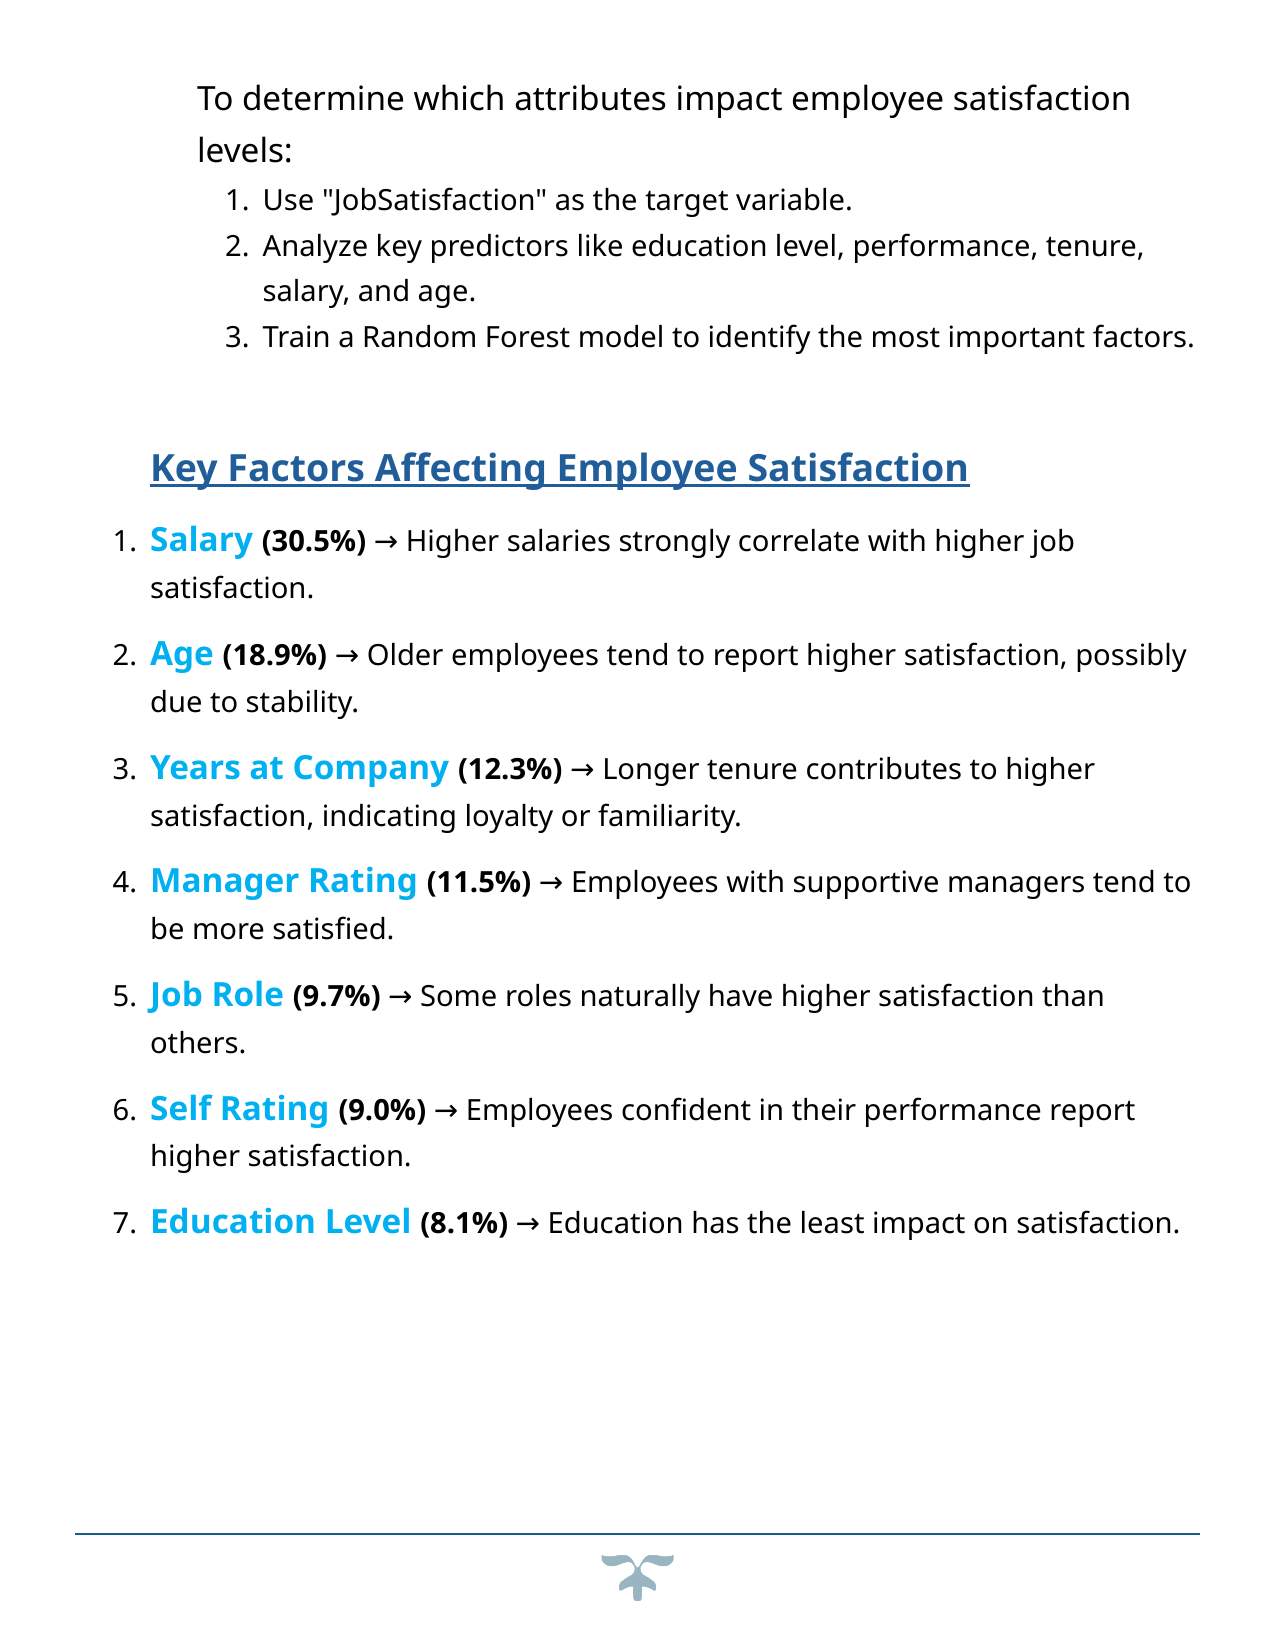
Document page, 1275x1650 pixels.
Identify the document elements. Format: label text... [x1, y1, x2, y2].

list Age (18.9%) → Older employees tend to report higher satisfaction, possibly due to stability. [112, 630, 1200, 721]
list Use "JobSatisfaction" as the target variable. [225, 179, 1200, 219]
list Education Level (8.1%) → Education has the least impact on satisfaction. [112, 1198, 1200, 1243]
list Salary (30.5%) → Higher salaries strongly correlate with higher job satisfaction. [112, 516, 1200, 607]
list Job Role (9.7%) → Some roles naturally have higher satisfaction than others. [112, 971, 1200, 1062]
list Manager Rating (11.5%) → Employees with supportive managers tend to be more satisfied. [112, 857, 1200, 948]
list To determine which attributes impact employee satisfaction levels: [197, 75, 1200, 173]
text Key Factors Affecting Employee Satisfaction [150, 441, 1200, 492]
list Self Rating (9.0%) → Employees confident in their performance report higher satisfaction. [112, 1084, 1200, 1175]
list Train a Random Forest model to identify the most important factors. [225, 316, 1200, 356]
list Analyze key predictors like education level, performance, tenure, salary, and age. [225, 225, 1200, 310]
list Years at Company (12.3%) → Longer tenure contributes to higher satisfaction, indicating loyalty or familiarity. [112, 743, 1200, 834]
